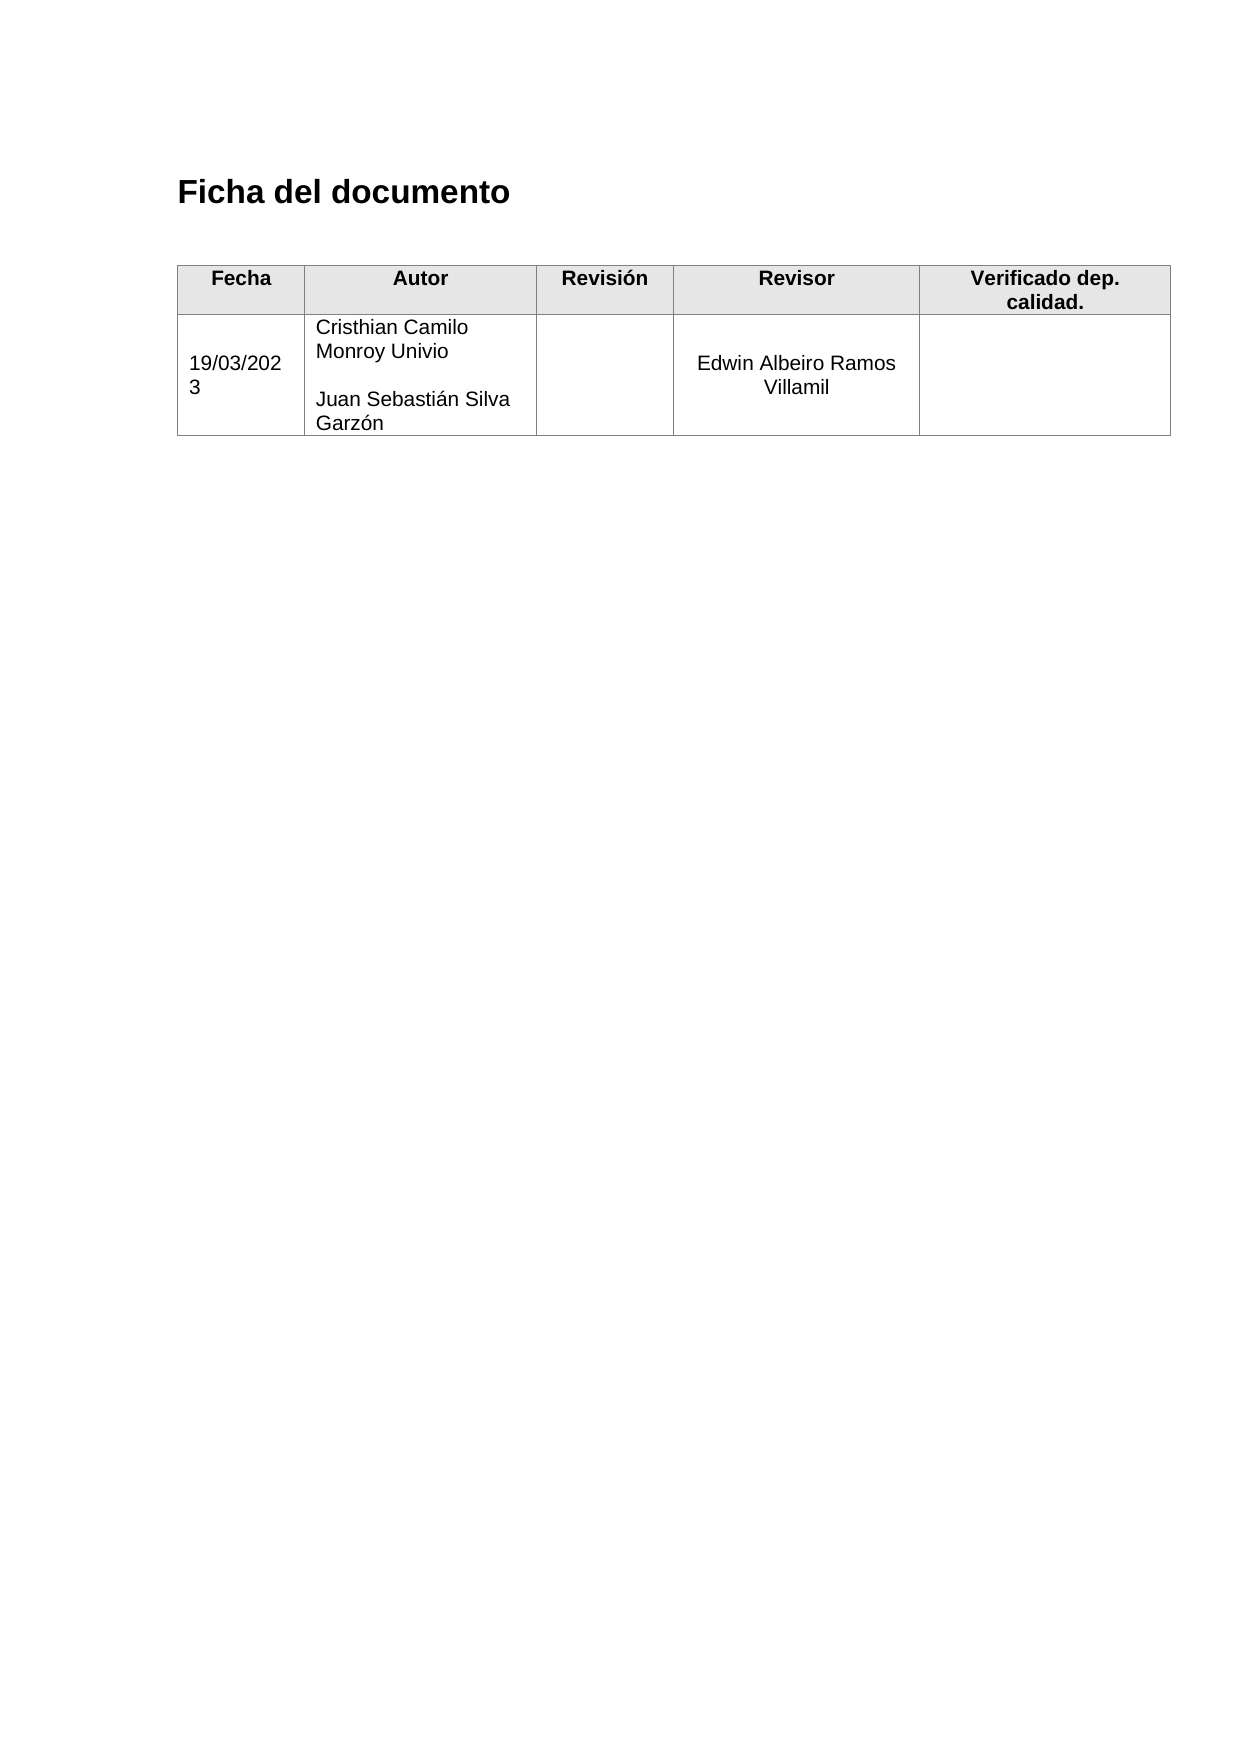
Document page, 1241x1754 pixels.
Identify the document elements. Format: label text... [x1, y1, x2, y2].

table_cell [537, 315, 673, 435]
table_header Autor [305, 266, 536, 314]
table_header Revisión [537, 266, 673, 314]
table_cell Cristhian Camilo Monroy Univio Juan Sebastián Silva Garzón [305, 315, 536, 435]
list Ficha del documento [177, 173, 1063, 211]
table_cell 19/03/2023 [178, 315, 304, 435]
table_header Verificado dep. calidad. [920, 266, 1170, 314]
table_cell [920, 315, 1170, 435]
table_header Fecha [178, 266, 304, 314]
table_cell Edwin Albeiro Ramos Villamil [674, 315, 919, 435]
table_header Revisor [674, 266, 919, 314]
